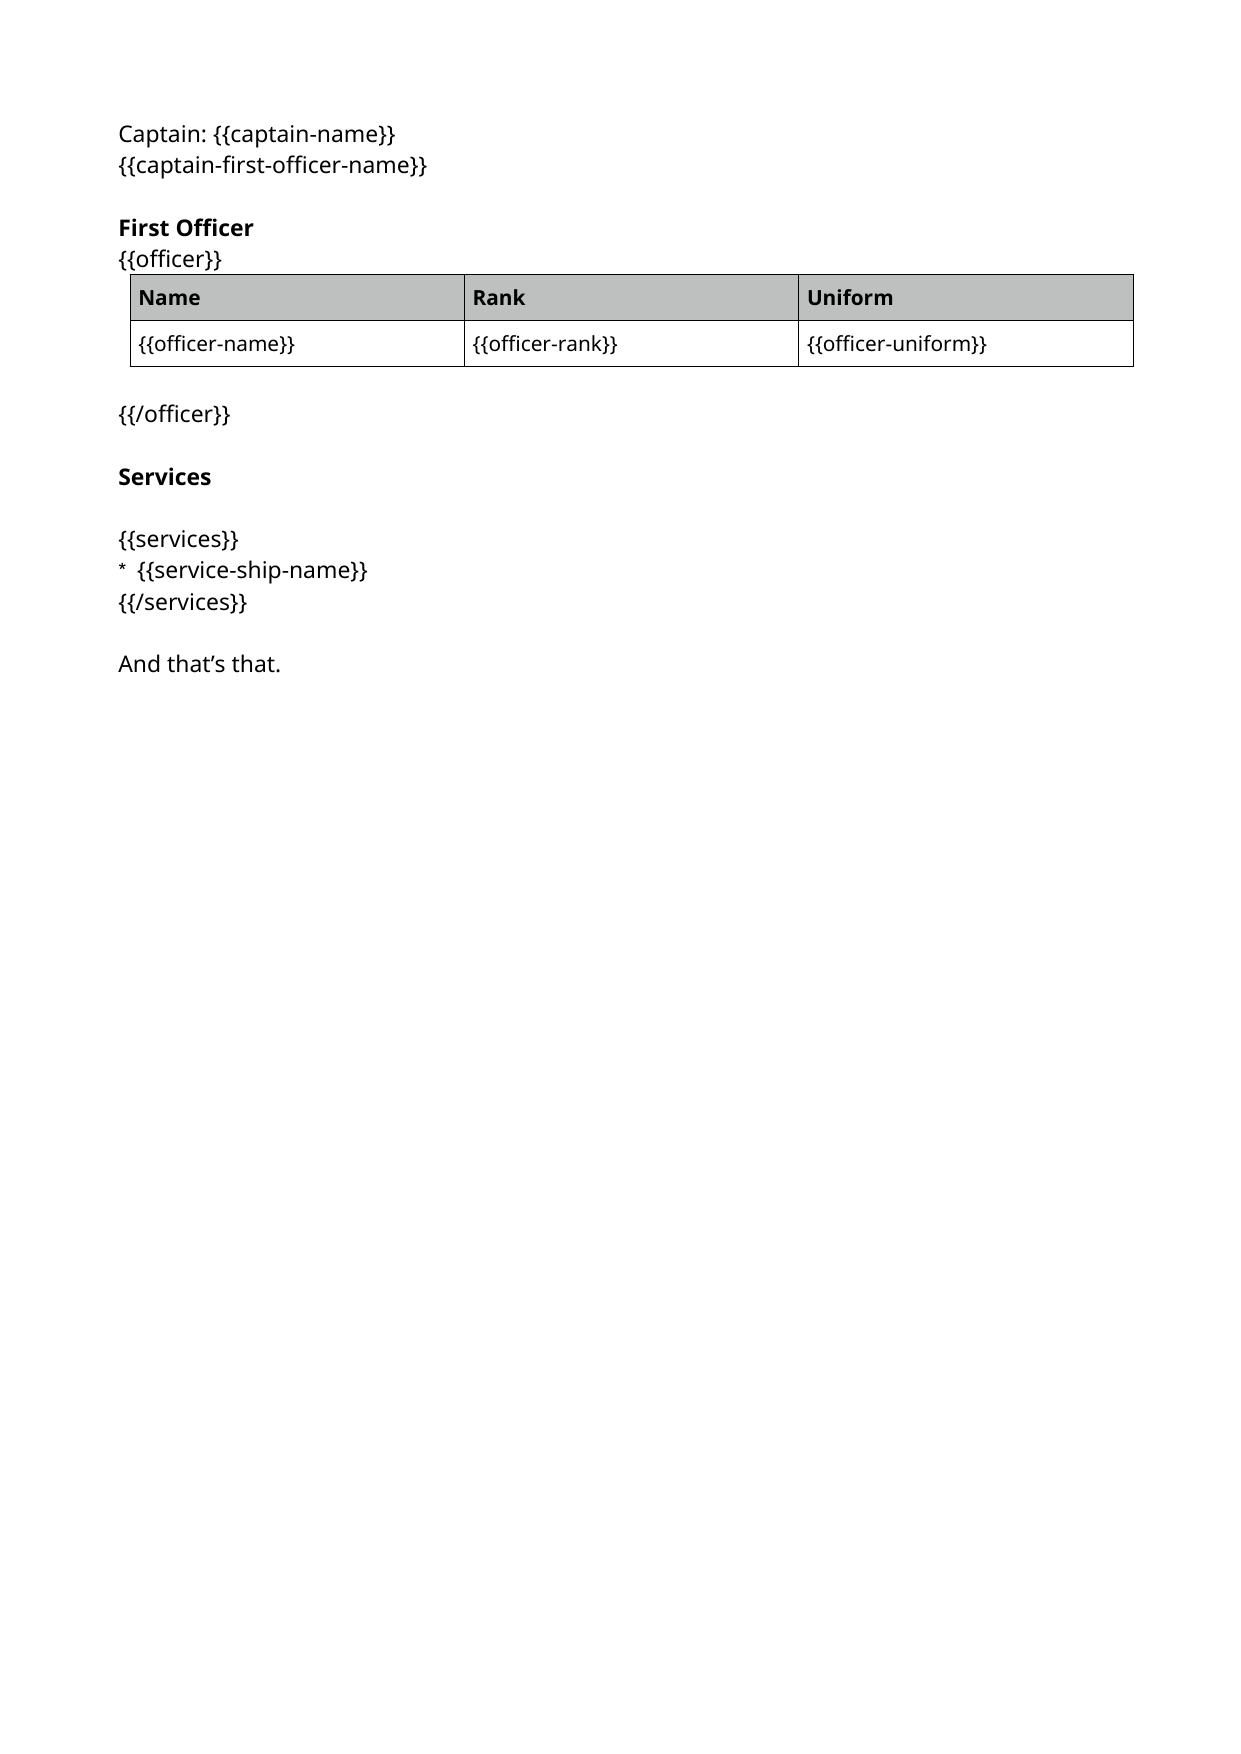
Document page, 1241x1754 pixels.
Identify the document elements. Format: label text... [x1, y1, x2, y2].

table_cell {{officer-rank}} [465, 321, 798, 366]
text {{captain-first-officer-name}} [118, 149, 1122, 181]
text {{services}} [118, 523, 1122, 554]
text Services [118, 460, 1122, 492]
table_cell {{officer-uniform}} [799, 321, 1133, 366]
text Captain: {{captain-name}} [118, 118, 1122, 149]
table_header Uniform [799, 275, 1133, 320]
text {{/services}} [118, 585, 1122, 617]
table_cell {{officer-name}} [131, 321, 464, 366]
list {{service-ship-name}} [118, 554, 1122, 585]
table_header Name [131, 275, 464, 320]
text And that’s that. [118, 648, 1122, 679]
text {{/officer}} [118, 398, 1122, 429]
table_header Rank [465, 275, 798, 320]
text {{officer}} [118, 243, 1122, 274]
text First Officer [118, 212, 1122, 243]
